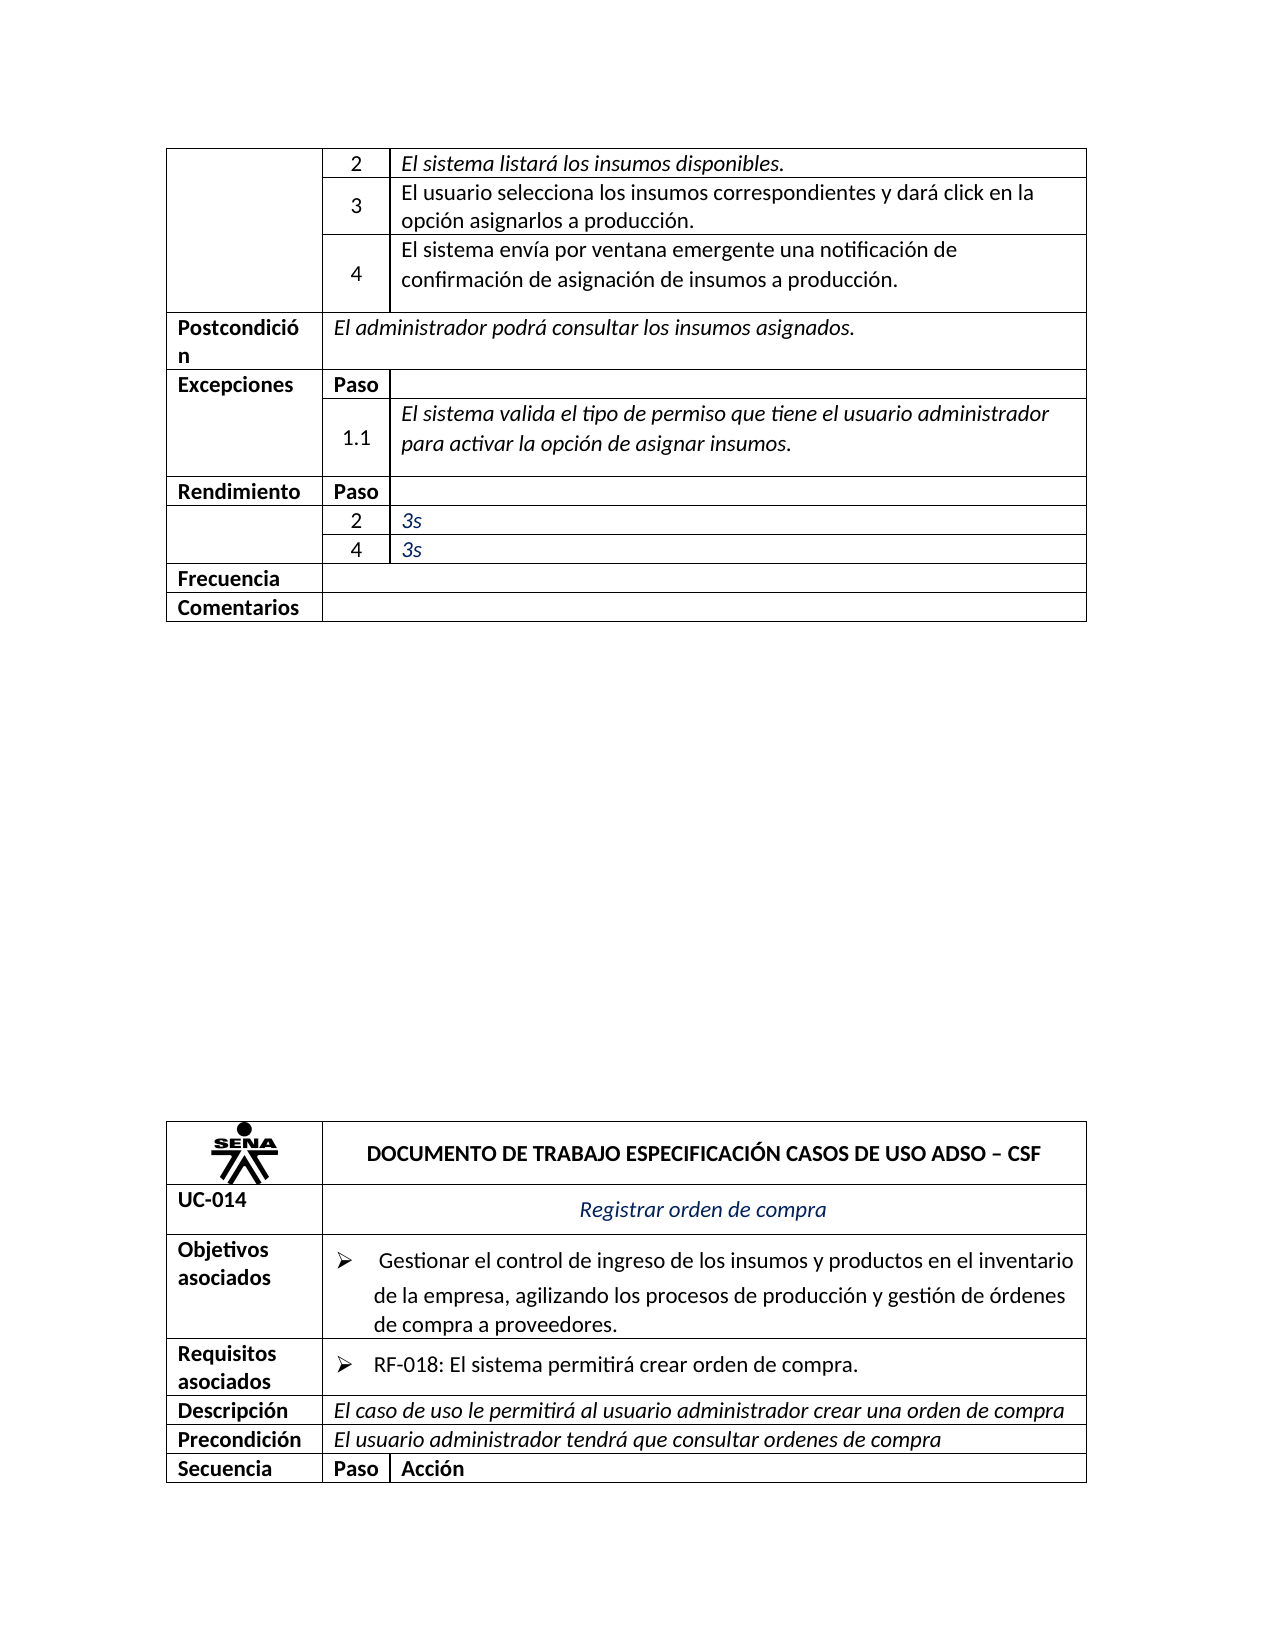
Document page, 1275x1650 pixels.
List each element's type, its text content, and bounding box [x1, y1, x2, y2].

table_cell Descripción [167, 1396, 322, 1424]
table_cell [167, 506, 322, 563]
table_cell 4 [323, 235, 389, 312]
table_cell Comentarios [167, 593, 322, 621]
table_cell Registrar orden de compra [323, 1185, 1086, 1234]
table_cell El sistema envía por ventana emergente una notificación de confirmación de asignación de insumos a producción. [391, 235, 1086, 312]
table_cell El administrador podrá consultar los insumos asignados. [323, 313, 1086, 369]
table_cell Requisitos asociados [167, 1339, 322, 1395]
table_header [278, 1122, 322, 1184]
table_cell Frecuencia [167, 564, 322, 592]
table_cell El sistema listará los insumos disponibles. [391, 149, 1086, 177]
table_cell Rendimiento [167, 477, 322, 505]
table_cell Paso [323, 1454, 389, 1482]
table_cell Secuencia Normal [167, 1454, 322, 1482]
table_cell 4 [323, 535, 389, 563]
table_cell 2 [323, 506, 389, 534]
picture [211, 1122, 278, 1185]
table_cell El sistema valida el tipo de permiso que tiene el usuario administrador para activar la opción de asignar insumos. [391, 399, 1086, 476]
table_cell 2 [323, 149, 389, 177]
table_cell Paso [323, 370, 389, 398]
table_cell Paso [323, 477, 389, 505]
table_cell Objetivos asociados [167, 1235, 322, 1338]
table_cell Precondición [167, 1425, 322, 1453]
table_cell Acción [391, 1454, 1086, 1482]
table_cell UC-014 [167, 1185, 322, 1234]
table_cell 3s [391, 506, 1086, 534]
table_cell 1.1 [323, 399, 389, 476]
table_cell El usuario administrador tendrá que consultar ordenes de compra [323, 1425, 1086, 1453]
table_cell Gestionar el control de ingreso de los insumos y productos en el inventario de la empresa, agilizando los procesos de producción y gestión de órdenes de compra a proveedores. [323, 1235, 1086, 1338]
table_cell 3s [391, 535, 1086, 563]
table_cell [323, 564, 1086, 592]
table_cell El caso de uso le permitirá al usuario administrador crear una orden de compra [323, 1396, 1086, 1424]
table_cell Excepciones [167, 370, 322, 476]
table_header DOCUMENTO DE TRABAJO ESPECIFICACIÓN CASOS DE USO ADSO – CSF [323, 1122, 1086, 1184]
table_cell Postcondición [167, 313, 322, 369]
table_cell 3 [323, 178, 389, 234]
table_cell El usuario selecciona los insumos correspondientes y dará click en la opción asignarlos a producción. [391, 178, 1086, 234]
table_header [167, 1122, 211, 1184]
table_cell [391, 370, 1086, 398]
table_cell [391, 477, 1086, 505]
table_cell [323, 593, 1086, 621]
table_cell RF-018: El sistema permitirá crear orden de compra. [323, 1339, 1086, 1395]
